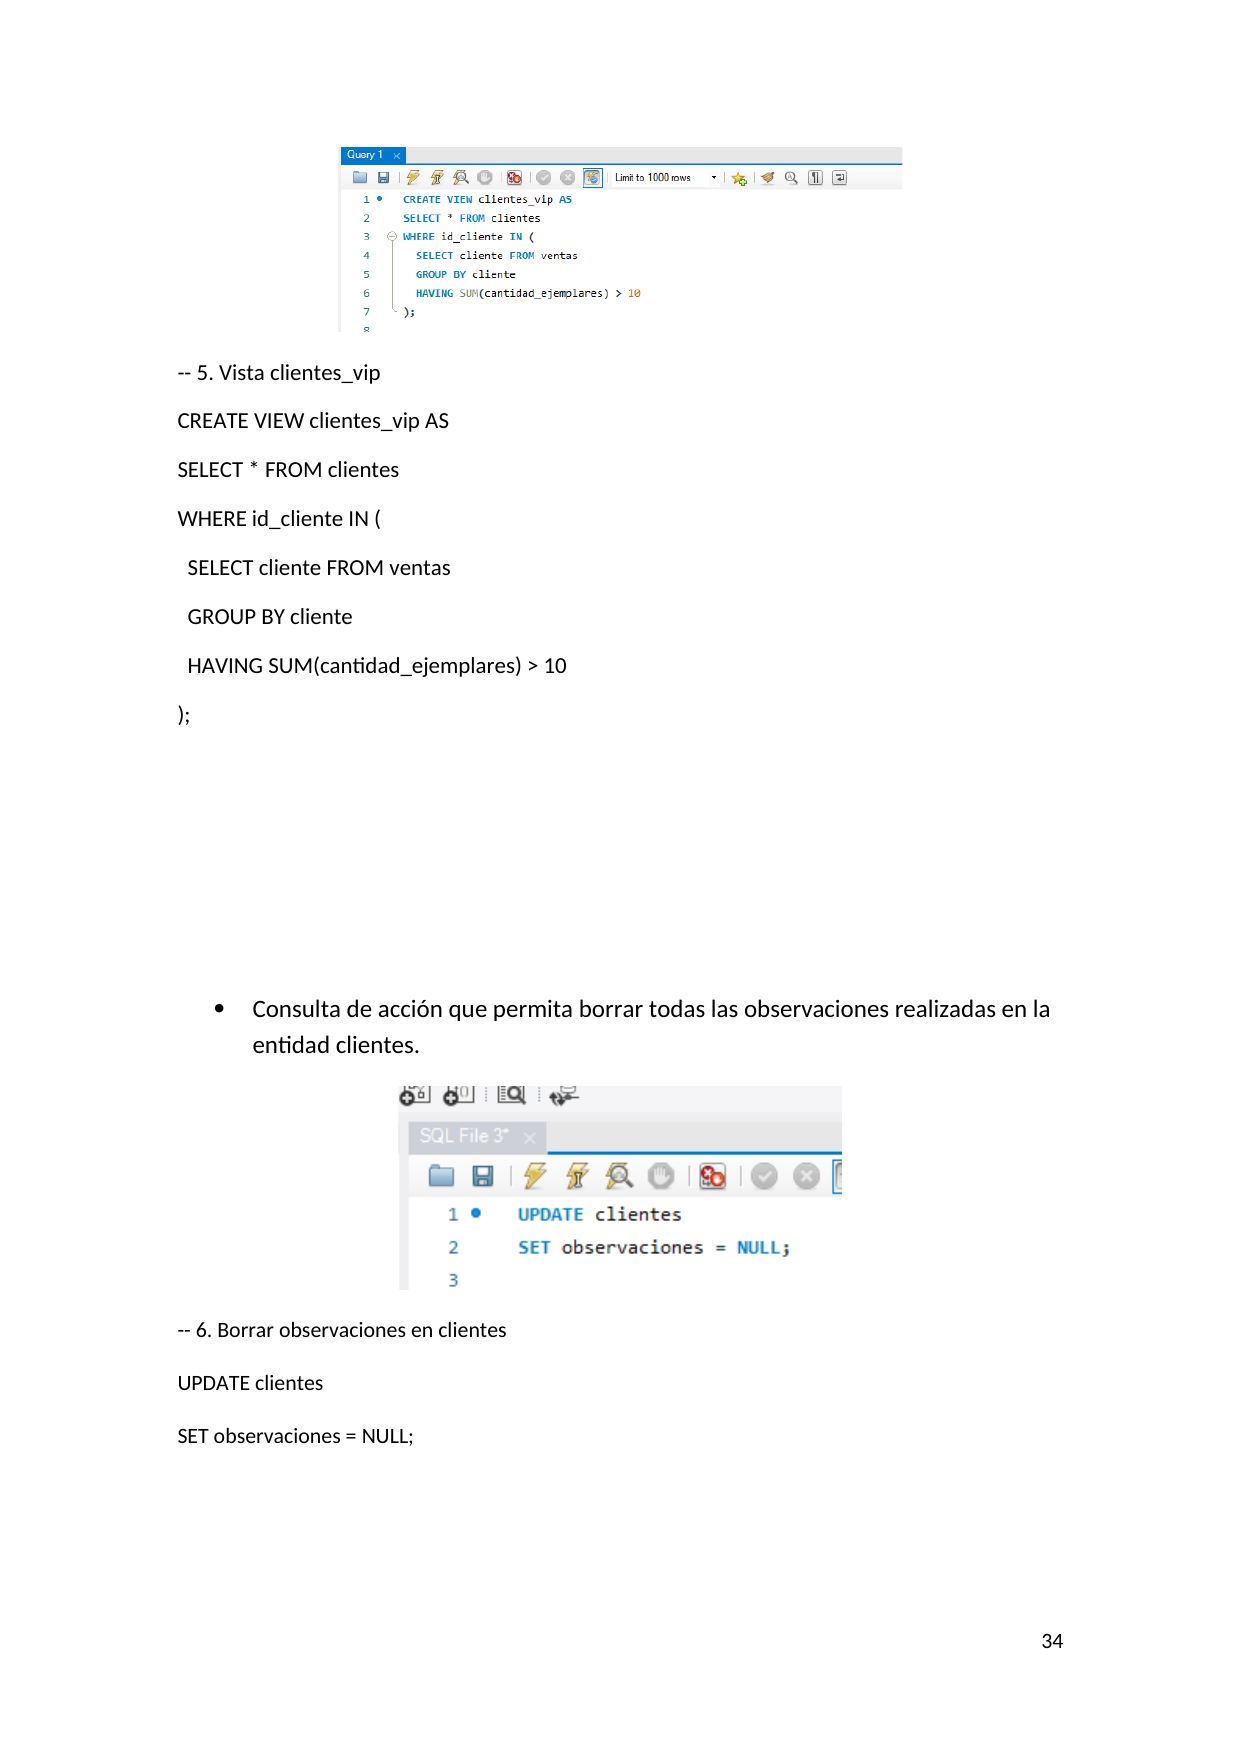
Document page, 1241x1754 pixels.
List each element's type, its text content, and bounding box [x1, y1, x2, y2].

picture [398, 1086, 842, 1290]
text ); [177, 700, 1063, 728]
picture [337, 147, 903, 332]
text WHERE id_cliente IN ( [177, 504, 1063, 532]
text HAVING SUM(cantidad_ejemplares) > 10 [177, 651, 1063, 679]
text GROUP BY cliente [177, 602, 1063, 630]
text UPDATE clientes [177, 1369, 1063, 1396]
text CREATE VIEW clientes_vip AS [177, 407, 1063, 435]
text SELECT cliente FROM ventas [177, 553, 1063, 581]
text -- 5. Vista clientes_vip [177, 358, 1063, 386]
text SET observaciones = NULL; [177, 1422, 1063, 1448]
list Consulta de acción que permita borrar todas las observaciones realizadas en la entidad clientes. [215, 993, 1063, 1060]
text SELECT * FROM clientes [177, 456, 1063, 483]
text -- 6. Borrar observaciones en clientes [177, 1316, 1063, 1343]
